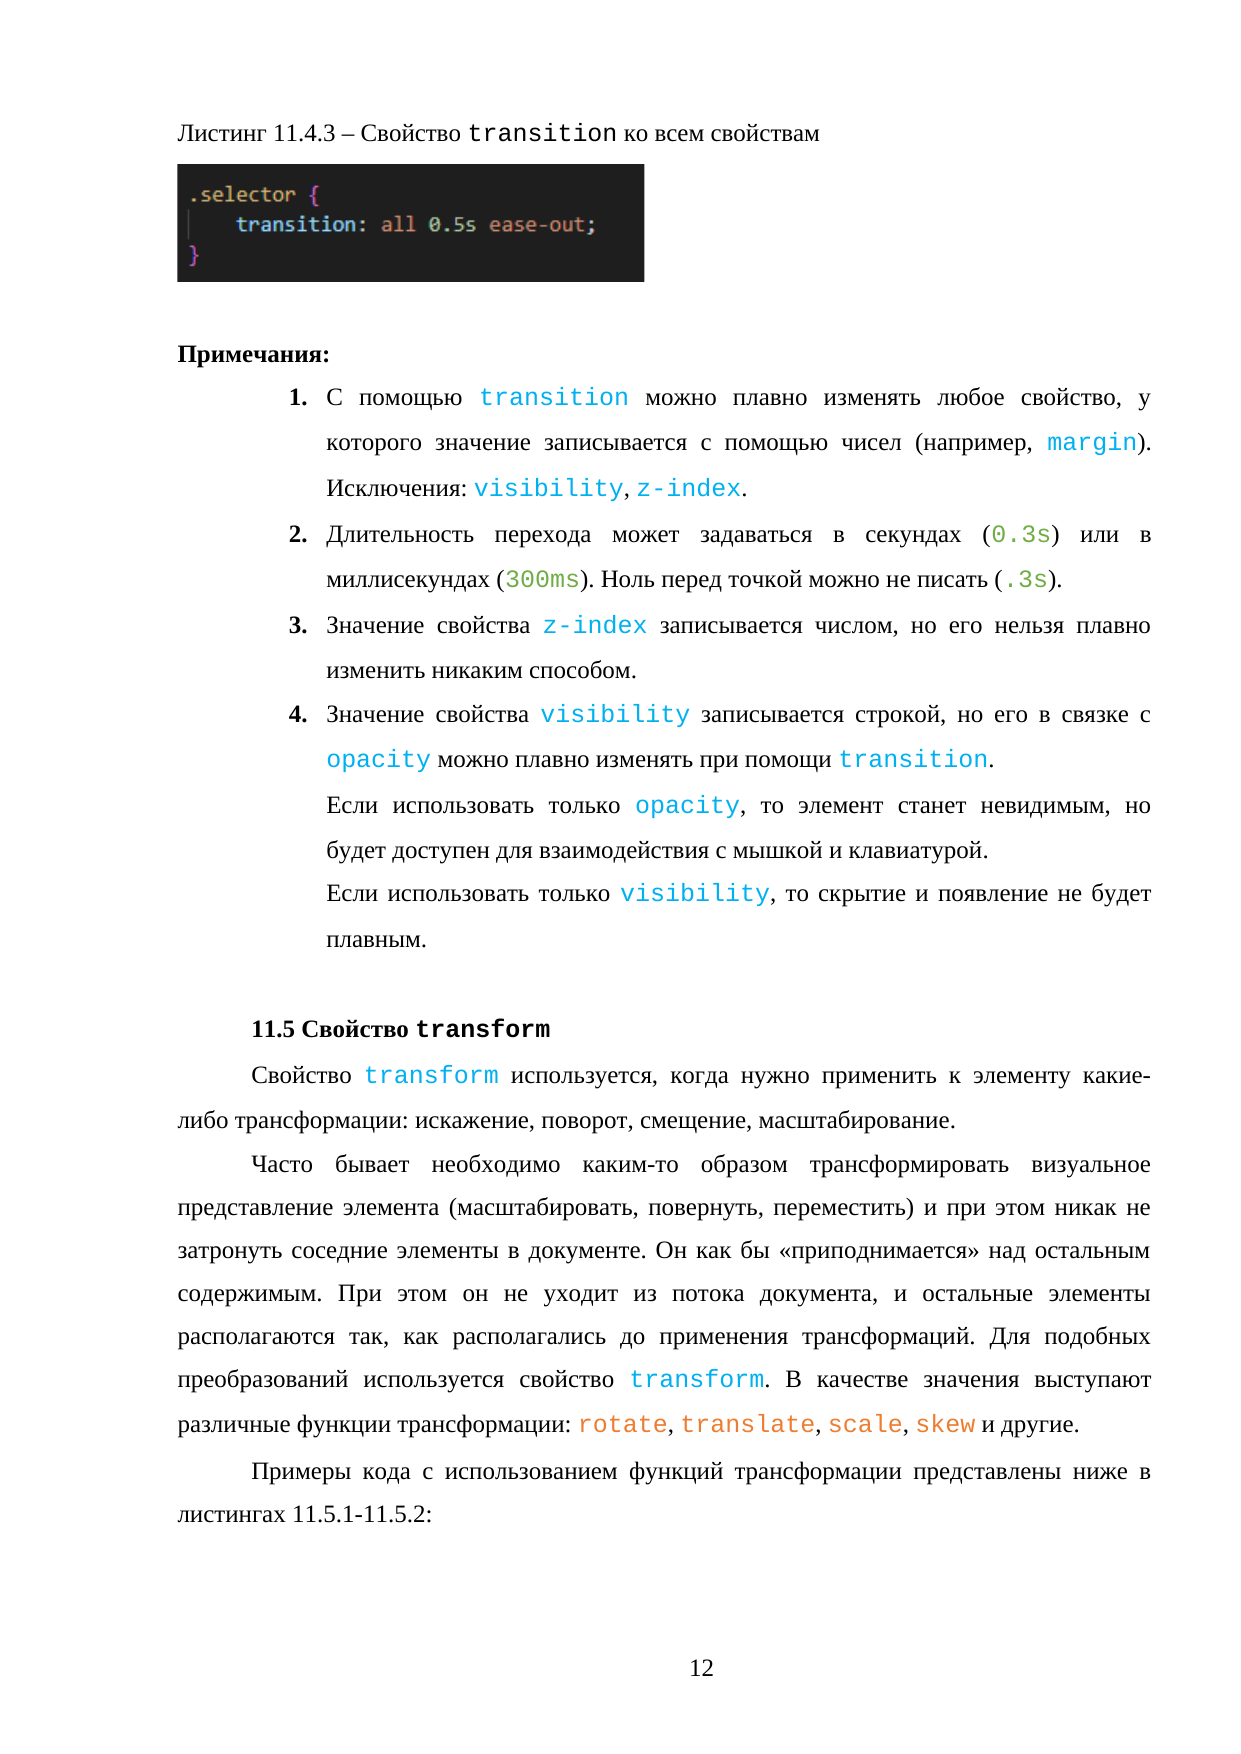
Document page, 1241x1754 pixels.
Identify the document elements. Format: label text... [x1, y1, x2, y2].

text Часто бывает необходимо каким-то образом трансформировать визуальное представление элемента (масштабировать, повернуть, переместить) и при этом никак не затронуть соседние элементы в документе. Он как бы «приподнимается» над остальным содержимым. При этом он не уходит из потока документа, и остальные элементы располагаются так, как располагались до применения трансформаций. Для подобных преобразований используется свойство transform. В качестве значения выступают различные функции трансформации: rotate, translate, scale, skew и другие. [177, 1149, 1152, 1440]
subtitle 11.5 Свойство transform [177, 1014, 1152, 1045]
list Если использовать только opacity, то элемент станет невидимым, но будет доступен для взаимодействия с мышкой и клавиатурой. [326, 790, 1152, 864]
list С помощью transition можно плавно изменять любое свойство, у которого значение записывается с помощью чисел (например, margin). Исключения: visibility, z-index. [288, 382, 1152, 503]
picture [177, 164, 645, 282]
list Если использовать только visibility, то скрытие и появление не будет плавным. [326, 878, 1152, 952]
text Свойство transform используется, когда нужно применить к элементу какие-либо трансформации: искажение, поворот, смещение, масштабирование. [177, 1060, 1152, 1134]
text Примечания: [177, 339, 1152, 368]
list Длительность перехода может задаваться в секундах (0.3s) или в миллисекундах (300ms). Ноль перед точкой можно не писать (.3s). [288, 519, 1152, 595]
list Значение свойства visibility записывается строкой, но его в связке с opacity можно плавно изменять при помощи transition. [288, 699, 1152, 775]
text Примеры кода с использованием функций трансформации представлены ниже в листингах 11.5.1-11.5.2: [177, 1456, 1152, 1528]
text Листинг 11.4.3 – Свойство transition ко всем свойствам [177, 118, 1152, 149]
list Значение свойства z-index записывается числом, но его нельзя плавно изменить никаким способом. [288, 610, 1152, 684]
